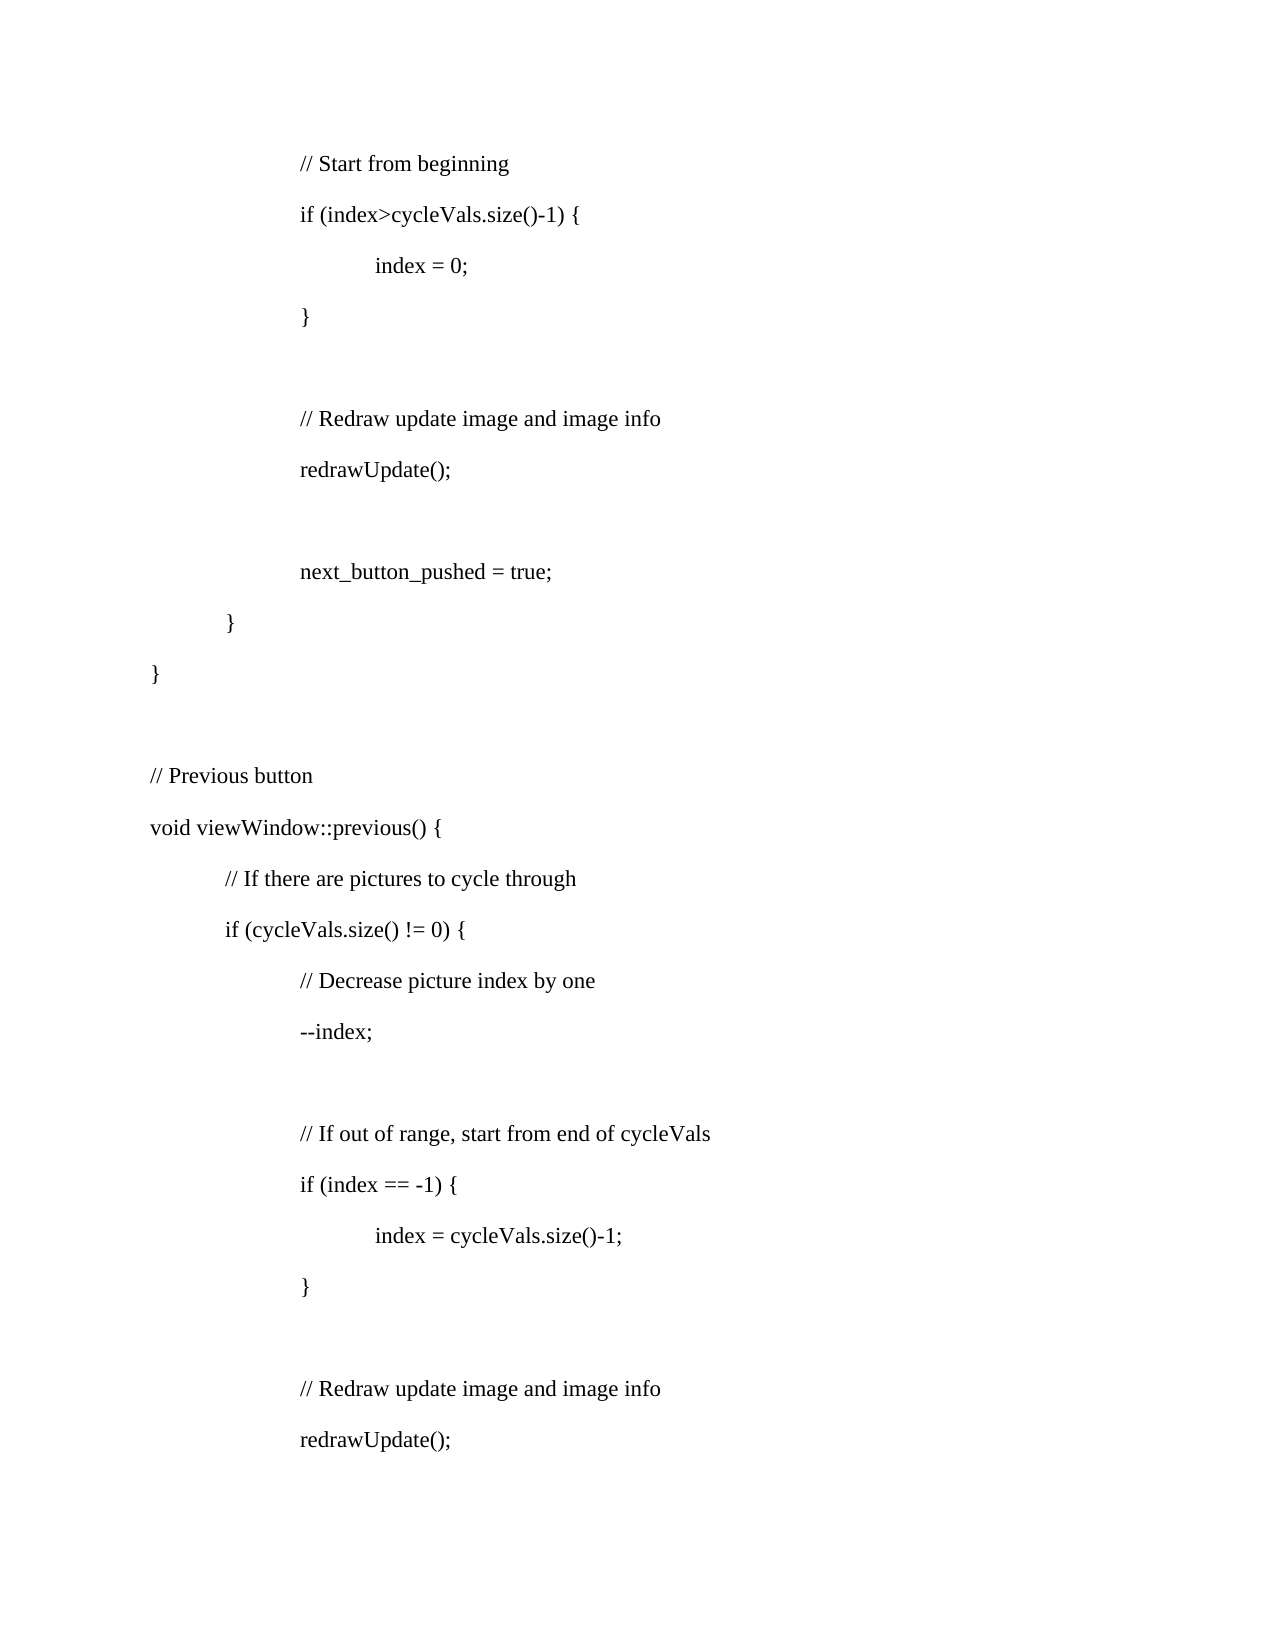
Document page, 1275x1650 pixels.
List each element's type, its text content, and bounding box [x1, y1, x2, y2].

text redrawUpdate(); [150, 1426, 1125, 1452]
text if (cycleVals.size() != 0) { [150, 916, 1125, 942]
text } [150, 1273, 1125, 1299]
text // Start from beginning [150, 150, 1125, 176]
text if (index>cycleVals.size()-1) { [150, 201, 1125, 227]
text index = 0; [150, 252, 1125, 278]
text if (index == -1) { [150, 1171, 1125, 1197]
text // If there are pictures to cycle through [150, 864, 1125, 891]
text next_button_pushed = true; [150, 558, 1125, 585]
text } [150, 660, 1125, 687]
text // If out of range, start from end of cycleVals [150, 1120, 1125, 1146]
text } [150, 303, 1125, 329]
text // Redraw update image and image info [150, 1375, 1125, 1401]
text } [150, 609, 1125, 636]
text // Redraw update image and image info [150, 405, 1125, 432]
text // Previous button [150, 762, 1125, 789]
text index = cycleVals.size()-1; [150, 1222, 1125, 1248]
text // Decrease picture index by one [150, 967, 1125, 993]
text --index; [150, 1018, 1125, 1044]
text void viewWindow::previous() { [150, 813, 1125, 840]
text redrawUpdate(); [150, 456, 1125, 483]
